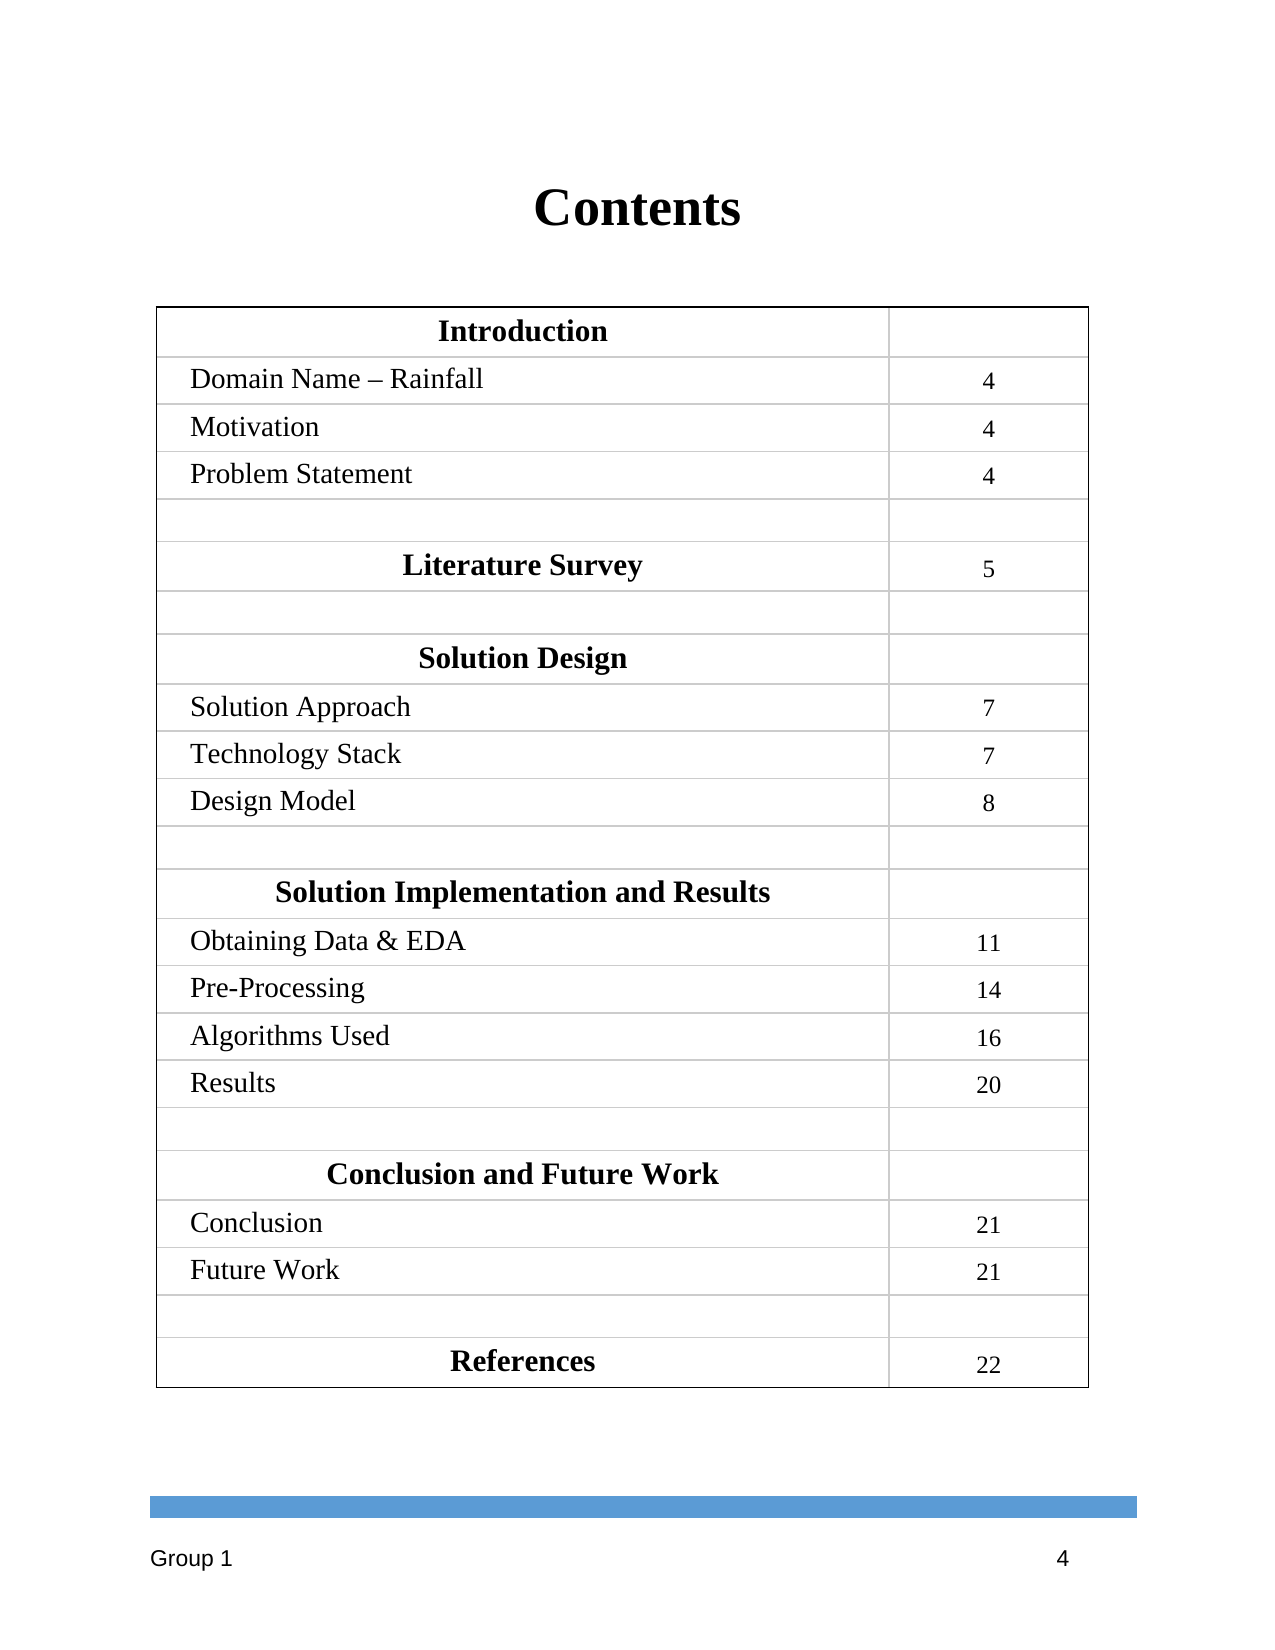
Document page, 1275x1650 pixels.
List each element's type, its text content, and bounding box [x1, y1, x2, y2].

table_cell Conclusion [157, 1201, 888, 1247]
table_cell [890, 1108, 1088, 1149]
table_cell 16 [890, 1014, 1088, 1059]
table_header [890, 308, 1088, 356]
table_cell 14 [890, 966, 1088, 1012]
table_cell Problem Statement [157, 452, 888, 498]
table_cell Results [157, 1061, 888, 1107]
table_cell Algorithms Used [157, 1014, 888, 1059]
table_cell Domain Name – Rainfall [157, 358, 888, 403]
table_cell Solution Design [157, 635, 888, 683]
table_cell [157, 500, 888, 541]
table_cell Conclusion and Future Work [157, 1151, 888, 1199]
table_cell Solution Approach [157, 685, 888, 730]
table_cell [890, 635, 1088, 683]
table_cell [890, 1151, 1088, 1199]
table_cell 4 [890, 452, 1088, 498]
table_cell [890, 1296, 1088, 1337]
table_cell [890, 827, 1088, 868]
table_cell 5 [890, 542, 1088, 590]
table_cell References [157, 1338, 888, 1386]
table_cell Technology Stack [157, 732, 888, 778]
table_cell 7 [890, 685, 1088, 730]
title Contents [150, 175, 1125, 237]
table_cell [157, 592, 888, 633]
table_cell 4 [890, 358, 1088, 403]
table_cell Solution Implementation and Results [157, 870, 888, 917]
table_cell [157, 1296, 888, 1337]
table_cell Motivation [157, 405, 888, 451]
table_cell Pre-Processing [157, 966, 888, 1012]
table_cell [890, 870, 1088, 917]
table_cell Literature Survey [157, 542, 888, 590]
table_cell 4 [890, 405, 1088, 451]
table_cell [890, 592, 1088, 633]
table_cell 7 [890, 732, 1088, 778]
table_cell 20 [890, 1061, 1088, 1107]
table_cell 21 [890, 1201, 1088, 1247]
table_cell 8 [890, 779, 1088, 825]
table_cell [157, 827, 888, 868]
table_cell [890, 500, 1088, 541]
table_cell 21 [890, 1248, 1088, 1294]
table_cell 22 [890, 1338, 1088, 1386]
table_header Introduction [157, 308, 888, 356]
table_cell 11 [890, 919, 1088, 965]
table_cell Design Model [157, 779, 888, 825]
table_cell Obtaining Data & EDA [157, 919, 888, 965]
table_cell Future Work [157, 1248, 888, 1294]
table_cell [157, 1108, 888, 1149]
